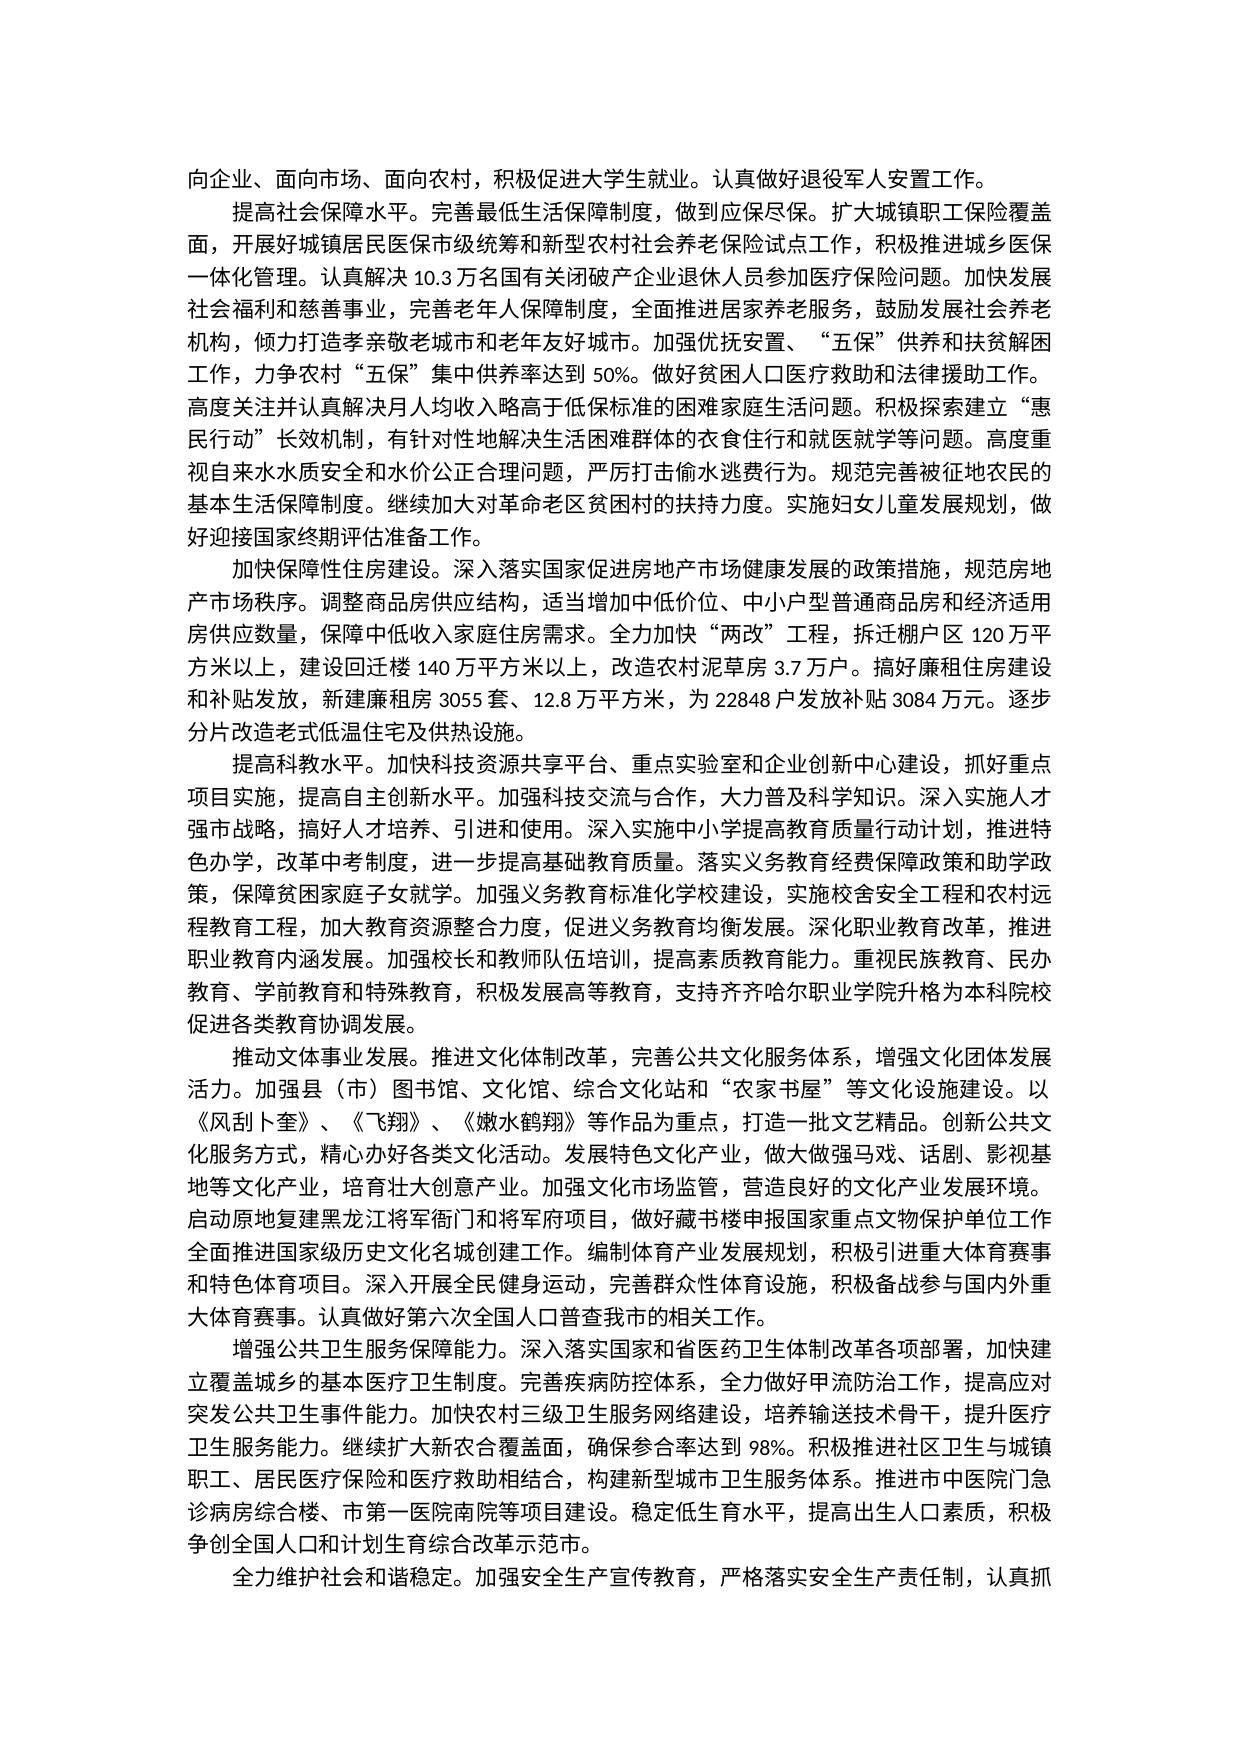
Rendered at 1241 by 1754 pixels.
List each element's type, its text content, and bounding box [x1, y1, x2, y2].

text 加快保障性住房建设。深入落实国家促进房地产市场健康发展的政策措施，规范房地产市场秩序。调整商品房供应结构，适当增加中低价位、中小户型普通商品房和经济适用房供应数量，保障中低收入家庭住房需求。全力加快“两改”工程，拆迁棚户区120万平方米以上，建设回迁楼140万平方米以上，改造农村泥草房3.7万户。搞好廉租住房建设和补贴发放，新建廉租房3055套、12.8万平方米，为22848户发放补贴3084万元。逐步分片改造老式低温住宅及供热设施。 [187, 552, 1053, 747]
text 提高社会保障水平。完善最低生活保障制度，做到应保尽保。扩大城镇职工保险覆盖面，开展好城镇居民医保市级统筹和新型农村社会养老保险试点工作，积极推进城乡医保一体化管理。认真解决10.3万名国有关闭破产企业退休人员参加医疗保险问题。加快发展社会福利和慈善事业，完善老年人保障制度，全面推进居家养老服务，鼓励发展社会养老机构，倾力打造孝亲敬老城市和老年友好城市。加强优抚安置、“五保”供养和扶贫解困工作，力争农村“五保”集中供养率达到50%。做好贫困人口医疗救助和法律援助工作。高度关注并认真解决月人均收入略高于低保标准的困难家庭生活问题。积极探索建立“惠民行动”长效机制，有针对性地解决生活困难群体的衣食住行和就医就学等问题。高度重视自来水水质安全和水价公正合理问题，严厉打击偷水逃费行为。规范完善被征地农民的基本生活保障制度。继续加大对革命老区贫困村的扶持力度。实施妇女儿童发展规划，做好迎接国家终期评估准备工作。 [187, 194, 1053, 552]
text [187, 162, 1053, 194]
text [187, 1559, 1053, 1592]
text 推动文体事业发展。推进文化体制改革，完善公共文化服务体系，增强文化团体发展活力。加强县（市）图书馆、文化馆、综合文化站和“农家书屋”等文化设施建设。以《风刮卜奎》、《飞翔》、《嫩水鹤翔》等作品为重点，打造一批文艺精品。创新公共文化服务方式，精心办好各类文化活动。发展特色文化产业，做大做强马戏、话剧、影视基地等文化产业，培育壮大创意产业。加强文化市场监管，营造良好的文化产业发展环境。启动原地复建黑龙江将军衙门和将军府项目，做好藏书楼申报国家重点文物保护单位工作，全面推进国家级历史文化名城创建工作。编制体育产业发展规划，积极引进重大体育赛事和特色体育项目。深入开展全民健身运动，完善群众性体育设施，积极备战参与国内外重大体育赛事。认真做好第六次全国人口普查我市的相关工作。 [187, 1039, 1053, 1332]
text 增强公共卫生服务保障能力。深入落实国家和省医药卫生体制改革各项部署，加快建立覆盖城乡的基本医疗卫生制度。完善疾病防控体系，全力做好甲流防治工作，提高应对突发公共卫生事件能力。加快农村三级卫生服务网络建设，培养输送技术骨干，提升医疗卫生服务能力。继续扩大新农合覆盖面，确保参合率达到98%。积极推进社区卫生与城镇职工、居民医疗保险和医疗救助相结合，构建新型城市卫生服务体系。推进市中医院门急诊病房综合楼、市第一医院南院等项目建设。稳定低生育水平，提高出生人口素质，积极争创全国人口和计划生育综合改革示范市。 [187, 1332, 1053, 1559]
text 提高科教水平。加快科技资源共享平台、重点实验室和企业创新中心建设，抓好重点项目实施，提高自主创新水平。加强科技交流与合作，大力普及科学知识。深入实施人才强市战略，搞好人才培养、引进和使用。深入实施中小学提高教育质量行动计划，推进特色办学，改革中考制度，进一步提高基础教育质量。落实义务教育经费保障政策和助学政策，保障贫困家庭子女就学。加强义务教育标准化学校建设，实施校舍安全工程和农村远程教育工程，加大教育资源整合力度，促进义务教育均衡发展。深化职业教育改革，推进职业教育内涵发展。加强校长和教师队伍培训，提高素质教育能力。重视民族教育、民办教育、学前教育和特殊教育，积极发展高等教育，支持齐齐哈尔职业学院升格为本科院校，促进各类教育协调发展。 [187, 747, 1053, 1039]
